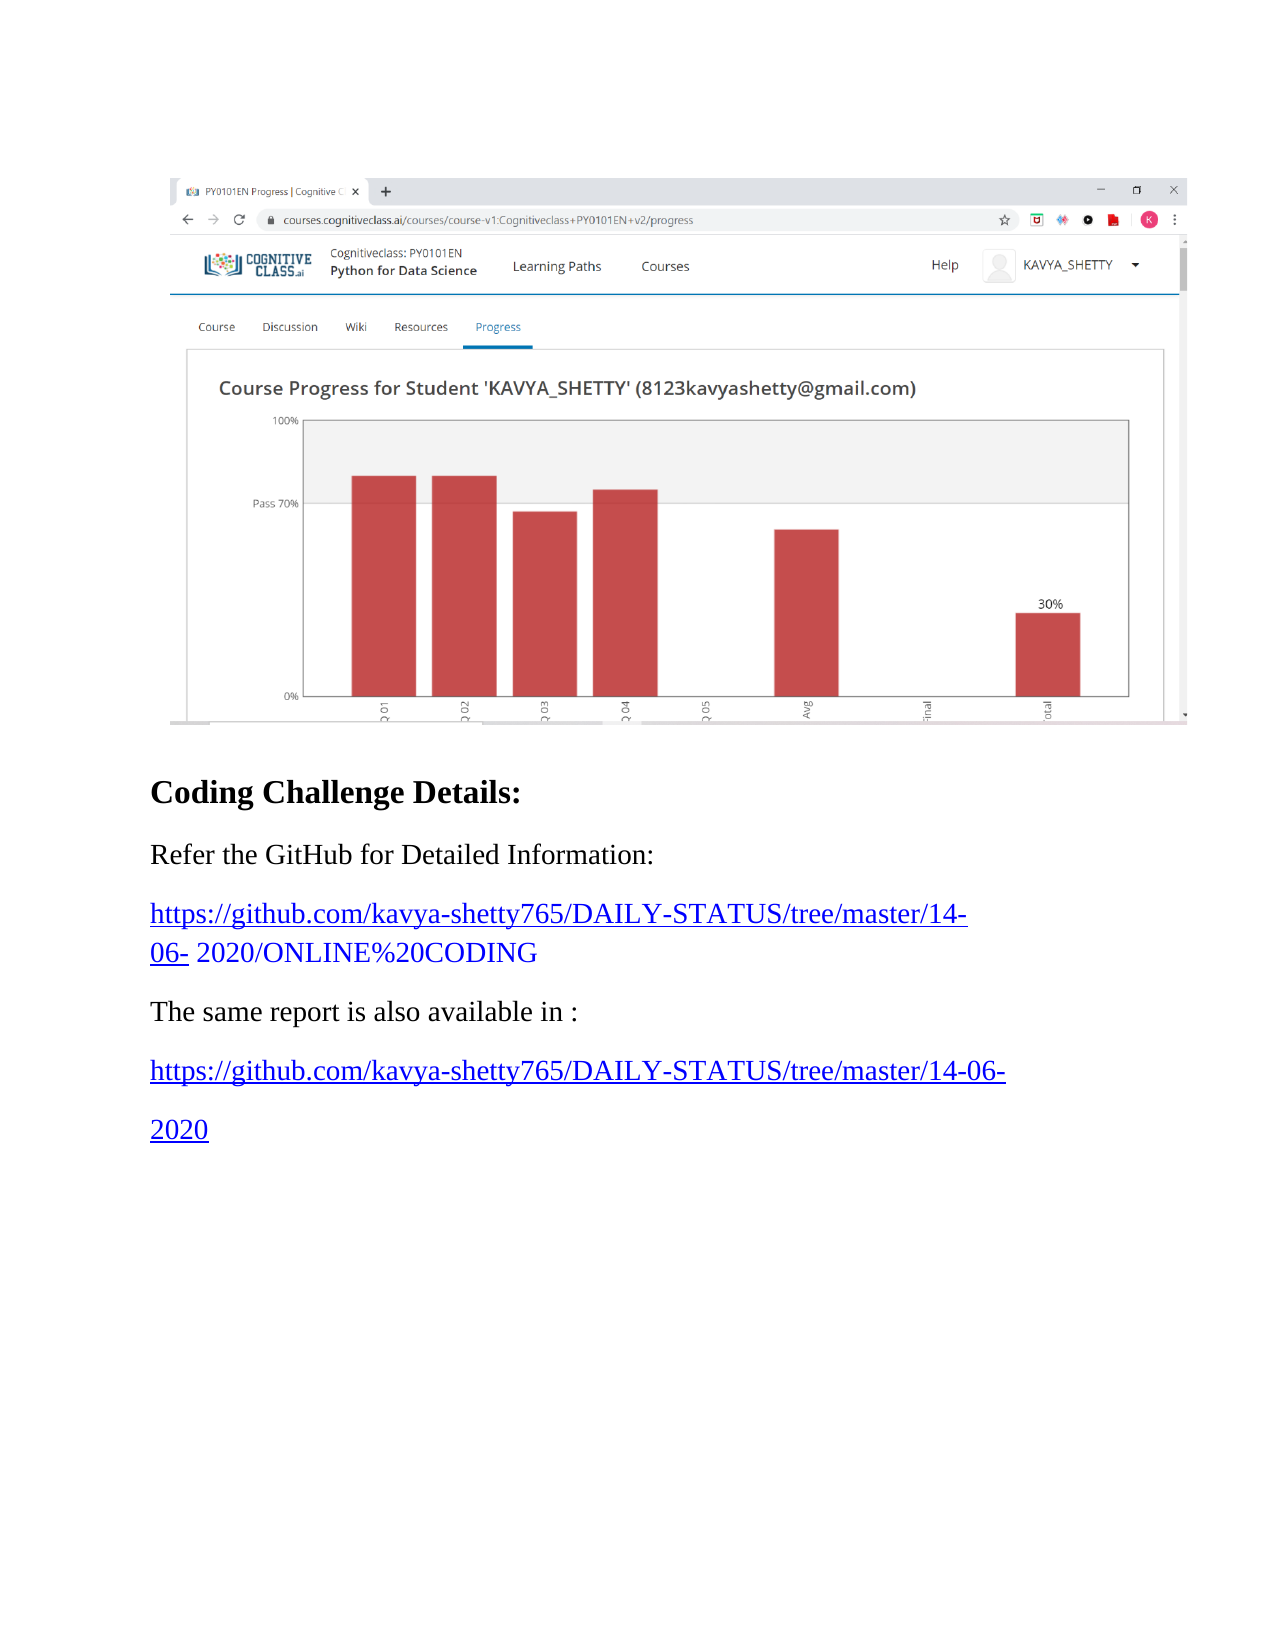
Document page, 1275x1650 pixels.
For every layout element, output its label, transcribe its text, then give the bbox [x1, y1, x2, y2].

picture [170, 178, 1188, 725]
text https://github.com/kavya-shetty765/DAILY-STATUS/tree/master/14-06- 2020/ONLINE%20CODING [150, 897, 986, 969]
text Coding Challenge Details: [150, 772, 1148, 811]
text The same report is also available in : https://github.com/kavya-shetty765/DAILY-STATUS/tree/master/14-06-2020 [150, 994, 1043, 1146]
text Refer the GitHub for Detailed Information: [150, 837, 1148, 871]
